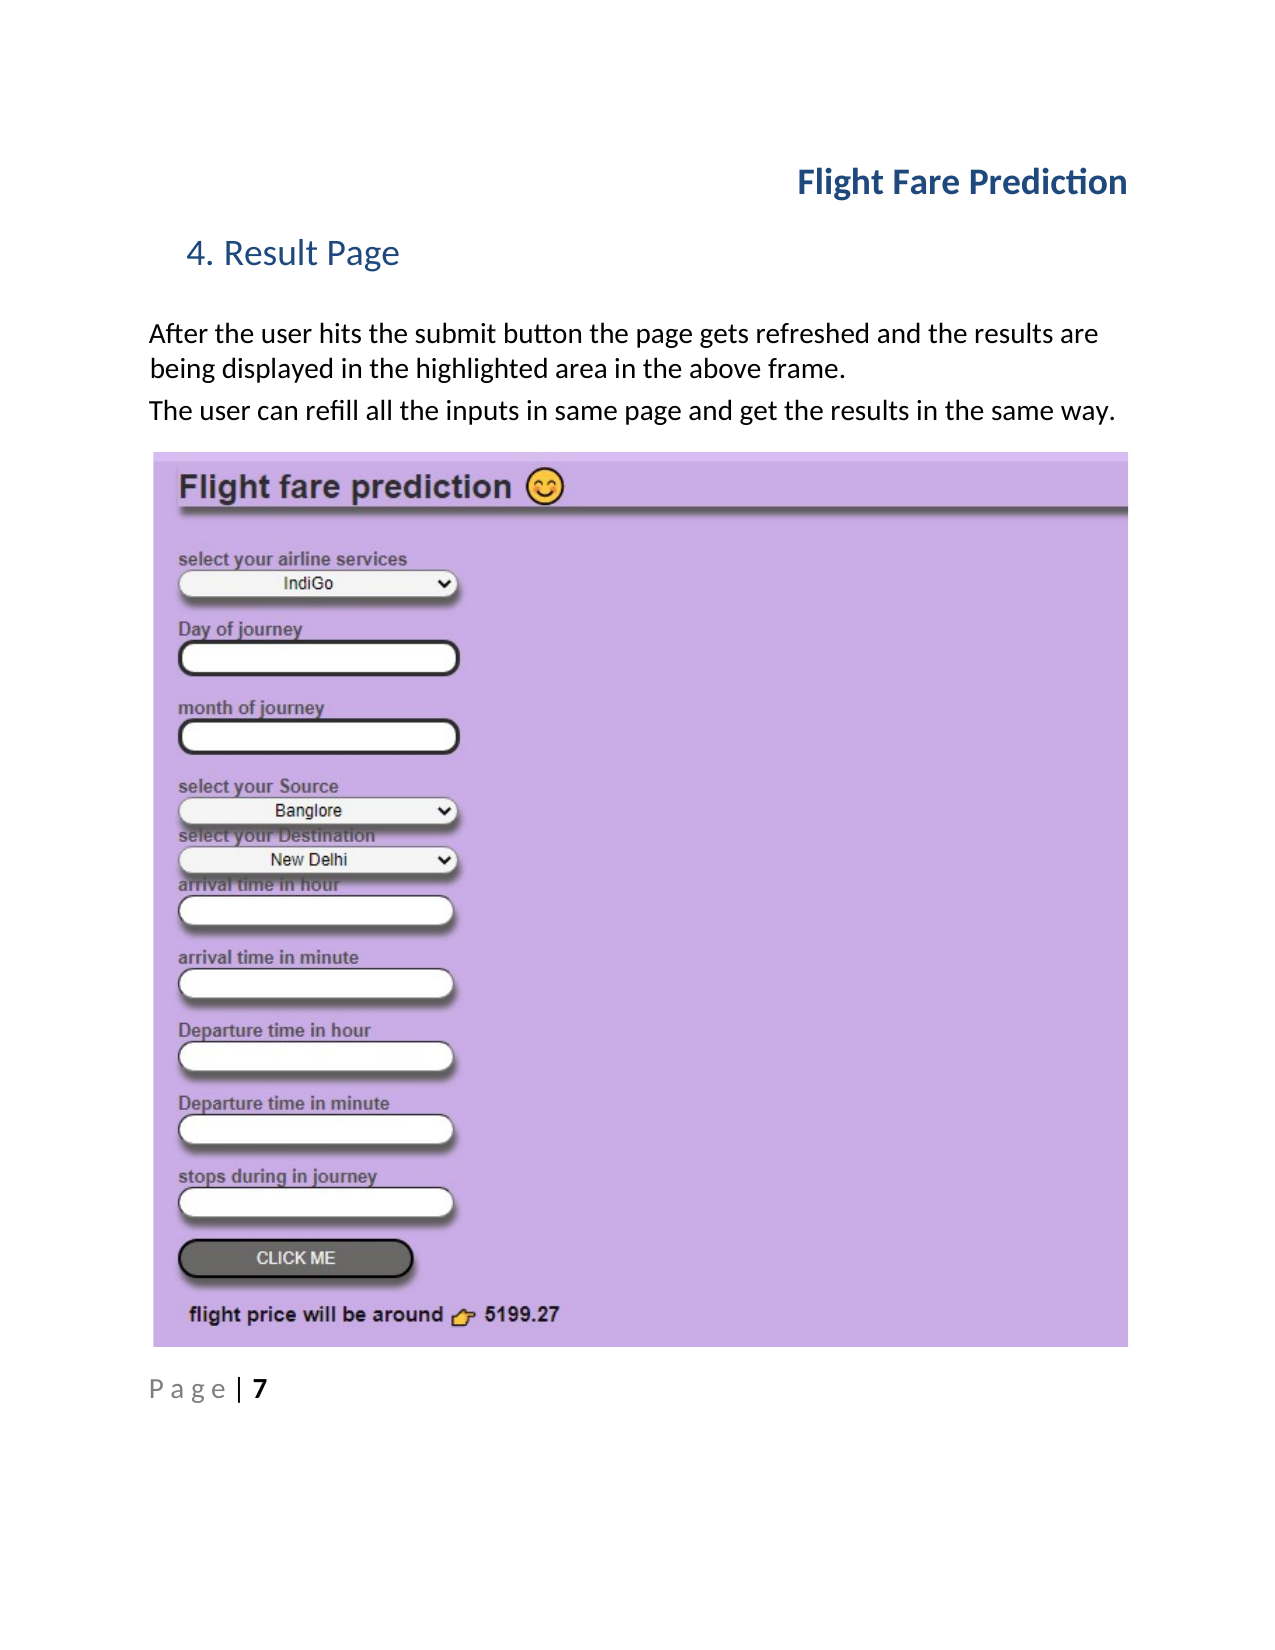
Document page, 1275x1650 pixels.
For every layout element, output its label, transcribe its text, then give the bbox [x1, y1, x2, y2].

subtitle Result Page [186, 228, 1130, 274]
text After the user hits the submit button the page gets refreshed and the results are being displayed in the highlighted area in the above frame. [148, 315, 1128, 386]
picture [153, 452, 1129, 1347]
text P a g e | 7 [148, 1370, 1130, 1406]
text The user can refill all the inputs in same page and get the results in the same way. [148, 392, 1128, 427]
